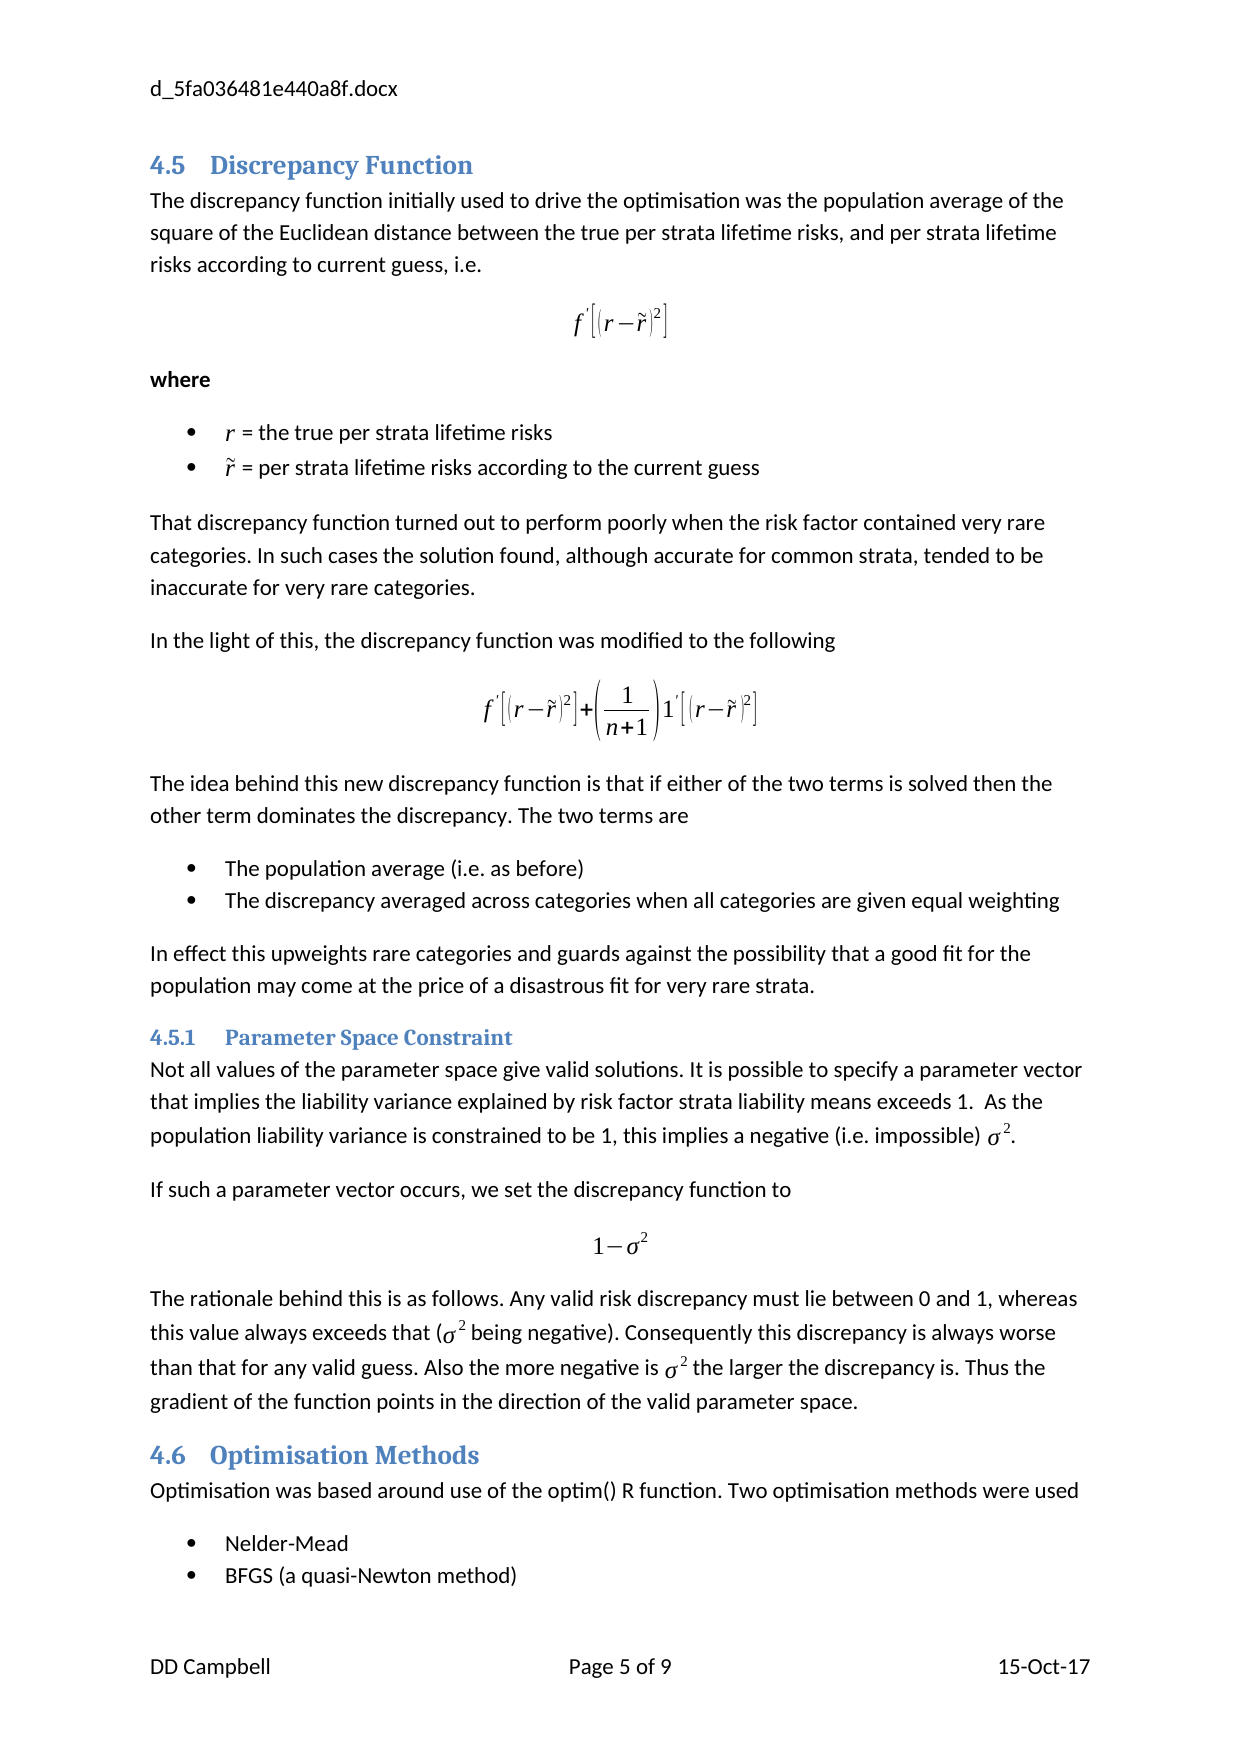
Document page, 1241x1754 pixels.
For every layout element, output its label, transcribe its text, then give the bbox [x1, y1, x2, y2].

text If such a parameter vector occurs, we set the discrepancy function to [150, 1175, 1090, 1203]
text In the light of this, the discrepancy function was modified to the following [150, 626, 1090, 654]
list = the true per strata lifetime risks [187, 418, 1090, 449]
text Optimisation was based around use of the optim() R function. Two optimisation methods were used [150, 1476, 1090, 1504]
text The rationale behind this is as follows. Any valid risk discrepancy must lie between 0 and 1, whereas this value always exceeds that ( being negative). Consequently this discrepancy is always worse than that for any valid guess. Also the more negative is the larger the discrepancy is. Thus the gradient of the function points in the direction of the valid parameter space. [150, 1284, 1090, 1415]
list The discrepancy averaged across categories when all categories are given equal weighting [187, 886, 1090, 914]
text The discrepancy function initially used to drive the optimisation was the population average of the square of the Euclidean distance between the true per strata lifetime risks, and per strata lifetime risks according to current guess, i.e. [150, 186, 1090, 278]
list The population average (i.e. as before) [187, 854, 1090, 882]
text Not all values of the parameter space give valid solutions. It is possible to specify a parameter vector that implies the liability variance explained by risk factor strata liability means exceeds 1. As the population liability variance is constrained to be 1, this implies a negative (i.e. impossible) . [150, 1055, 1090, 1150]
subtitle Discrepancy Function [150, 150, 1090, 181]
list BFGS (a quasi-Newton method) [187, 1561, 1090, 1589]
text In effect this upweights rare categories and guards against the possibility that a good fit for the population may come at the price of a disastrous fit for very rare strata. [150, 939, 1090, 999]
text That discrepancy function turned out to perform poorly when the risk factor contained very rare categories. In such cases the solution found, although accurate for common strata, tended to be inaccurate for very rare categories. [150, 508, 1090, 601]
subtitle Optimisation Methods [150, 1440, 1090, 1471]
text where [150, 365, 1090, 393]
list Nelder-Mead [187, 1529, 1090, 1557]
text The idea behind this new discrepancy function is that if either of the two terms is solved then the other term dominates the discrepancy. The two terms are [150, 769, 1090, 829]
subtitle Parameter Space Constraint [150, 1024, 1090, 1051]
list = per strata lifetime risks according to the current guess [187, 453, 1090, 483]
